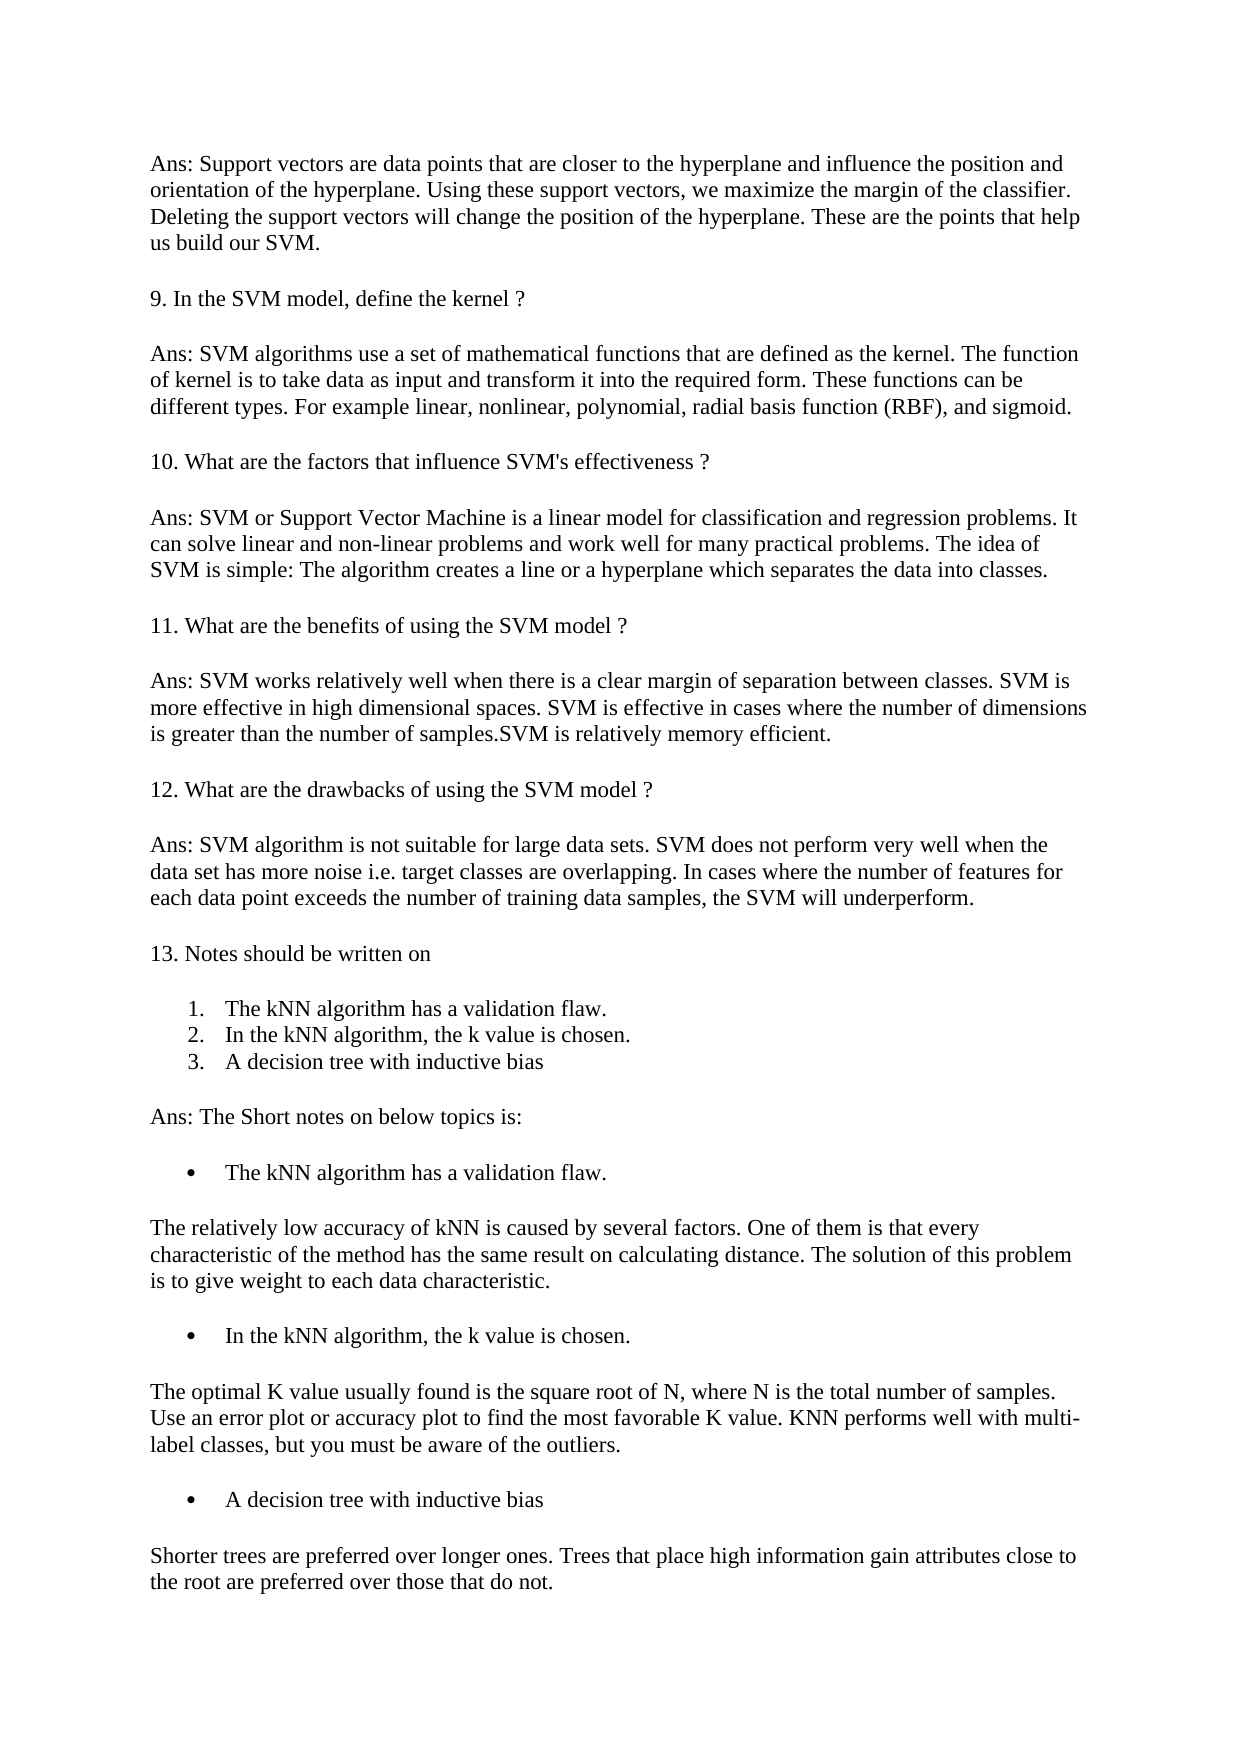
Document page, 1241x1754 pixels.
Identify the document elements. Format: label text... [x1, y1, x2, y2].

text Ans: Support vectors are data points that are closer to the hyperplane and influence the position and orientation of the hyperplane. Using these support vectors, we maximize the margin of the classifier. Deleting the support vectors will change the position of the hyperplane. These are the points that help us build our SVM. [150, 150, 1090, 255]
list The kNN algorithm has a validation flaw. [187, 1159, 1090, 1185]
text Ans: SVM algorithms use a set of mathematical functions that are defined as the kernel. The function of kernel is to take data as input and transform it into the required form. These functions can be different types. For example linear, nonlinear, polynomial, radial basis function (RBF), and sigmoid. [150, 340, 1090, 419]
text Ans: The Short notes on below topics is: [150, 1103, 1090, 1130]
text 9. In the SVM model, define the kernel ? [150, 284, 1090, 311]
text The relatively low accuracy of kNN is caused by several factors. One of them is that every characteristic of the method has the same result on calculating distance. The solution of this problem is to give weight to each data characteristic. [150, 1214, 1090, 1293]
list The kNN algorithm has a validation flaw. [187, 995, 1090, 1021]
list In the kNN algorithm, the k value is chosen. [187, 1323, 1090, 1349]
text The optimal K value usually found is the square root of N, where N is the total number of samples. Use an error plot or accuracy plot to find the most favorable K value. KNN performs well with multi-label classes, but you must be aware of the outliers. [150, 1378, 1090, 1457]
text 13. Notes should be written on [150, 939, 1090, 966]
text Ans: SVM algorithm is not suitable for large data sets. SVM does not perform very well when the data set has more noise i.e. target classes are overlapping. In cases where the number of features for each data point exceeds the number of training data samples, the SVM will underperform. [150, 831, 1090, 910]
list In the kNN algorithm, the k value is chosen. [187, 1021, 1090, 1048]
text 12. What are the drawbacks of using the SVM model ? [150, 776, 1090, 802]
text Shorter trees are preferred over longer ones. Trees that place high information gain attributes close to the root are preferred over those that do not. [150, 1542, 1090, 1594]
text Ans: SVM works relatively well when there is a clear margin of separation between classes. SVM is more effective in high dimensional spaces. SVM is effective in cases where the number of dimensions is greater than the number of samples.SVM is relatively memory efficient. [150, 668, 1090, 747]
text 10. What are the factors that influence SVM's effectiveness ? [150, 448, 1090, 475]
list A decision tree with inductive bias [187, 1048, 1090, 1074]
list A decision tree with inductive bias [187, 1486, 1090, 1513]
text Ans: SVM or Support Vector Machine is a linear model for classification and regression problems. It can solve linear and non-linear problems and work well for many practical problems. The idea of SVM is simple: The algorithm creates a line or a hyperplane which separates the data into classes. [150, 504, 1090, 583]
text 11. What are the benefits of using the SVM model ? [150, 612, 1090, 638]
